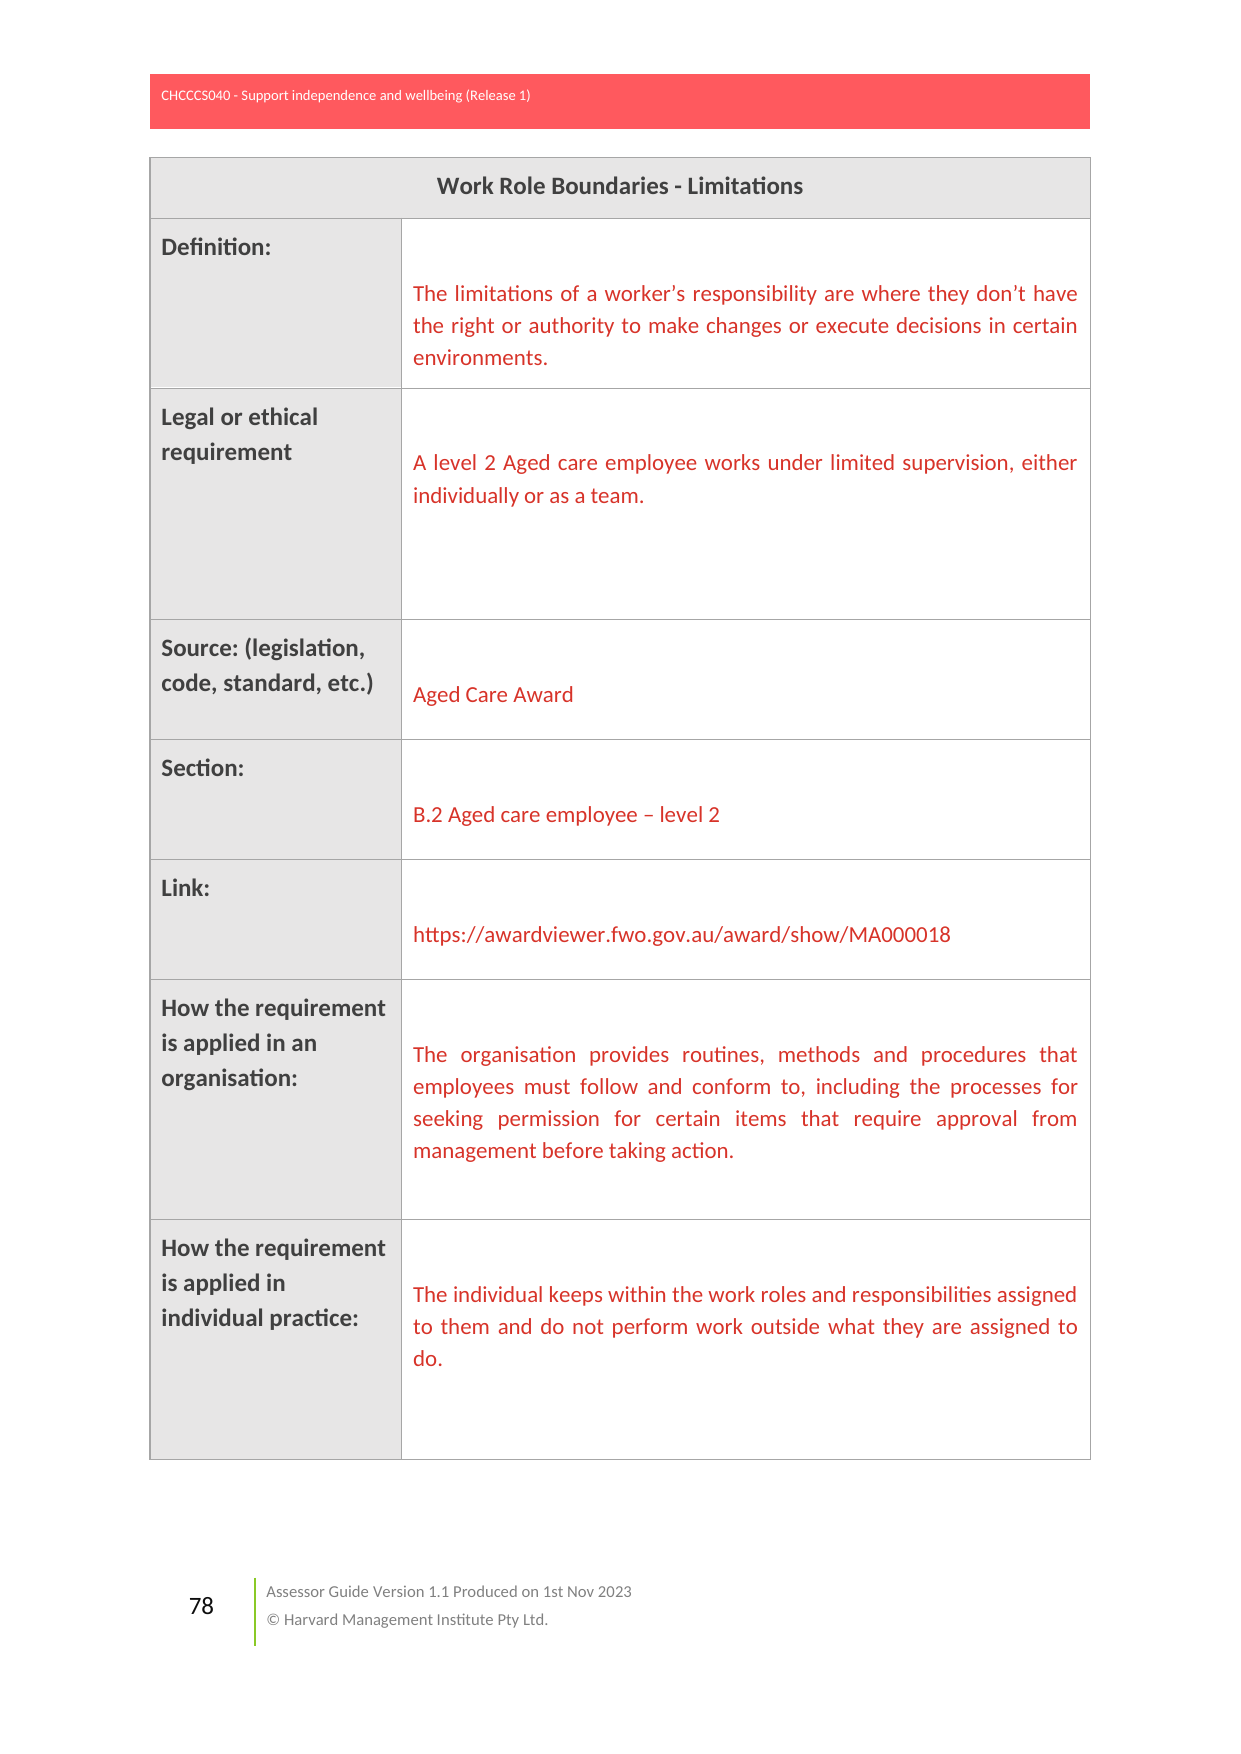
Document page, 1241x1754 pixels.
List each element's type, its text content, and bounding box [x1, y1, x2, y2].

table_cell Section: [151, 740, 401, 859]
table_cell Definition: [151, 219, 401, 387]
table_cell B.2 Aged care employee – level 2 [402, 740, 1090, 859]
table_cell Aged Care Award [402, 620, 1090, 739]
table_cell Source: (legislation, code, standard, etc.) [151, 620, 401, 739]
table_cell The limitations of a worker’s responsibility are where they don’t have the right or authority to make changes or execute decisions in certain environments. [402, 219, 1090, 387]
table_cell How the requirement is applied in individual practice: [151, 1220, 401, 1459]
table_header Work Role Boundaries - Limitations [151, 158, 1090, 218]
table_cell A level 2 Aged care employee works under limited supervision, either individually or as a team. [402, 389, 1090, 619]
table_cell https://awardviewer.fwo.gov.au/award/show/MA000018 [402, 860, 1090, 979]
table_cell Link: [151, 860, 401, 979]
table_cell How the requirement is applied in an organisation: [151, 980, 401, 1219]
table_cell The organisation provides routines, methods and procedures that employees must follow and conform to, including the processes for seeking permission for certain items that require approval from management before taking action. [402, 980, 1090, 1219]
table_cell Legal or ethical requirement [151, 389, 401, 619]
table_cell The individual keeps within the work roles and responsibilities assigned to them and do not perform work outside what they are assigned to do. [402, 1220, 1090, 1459]
